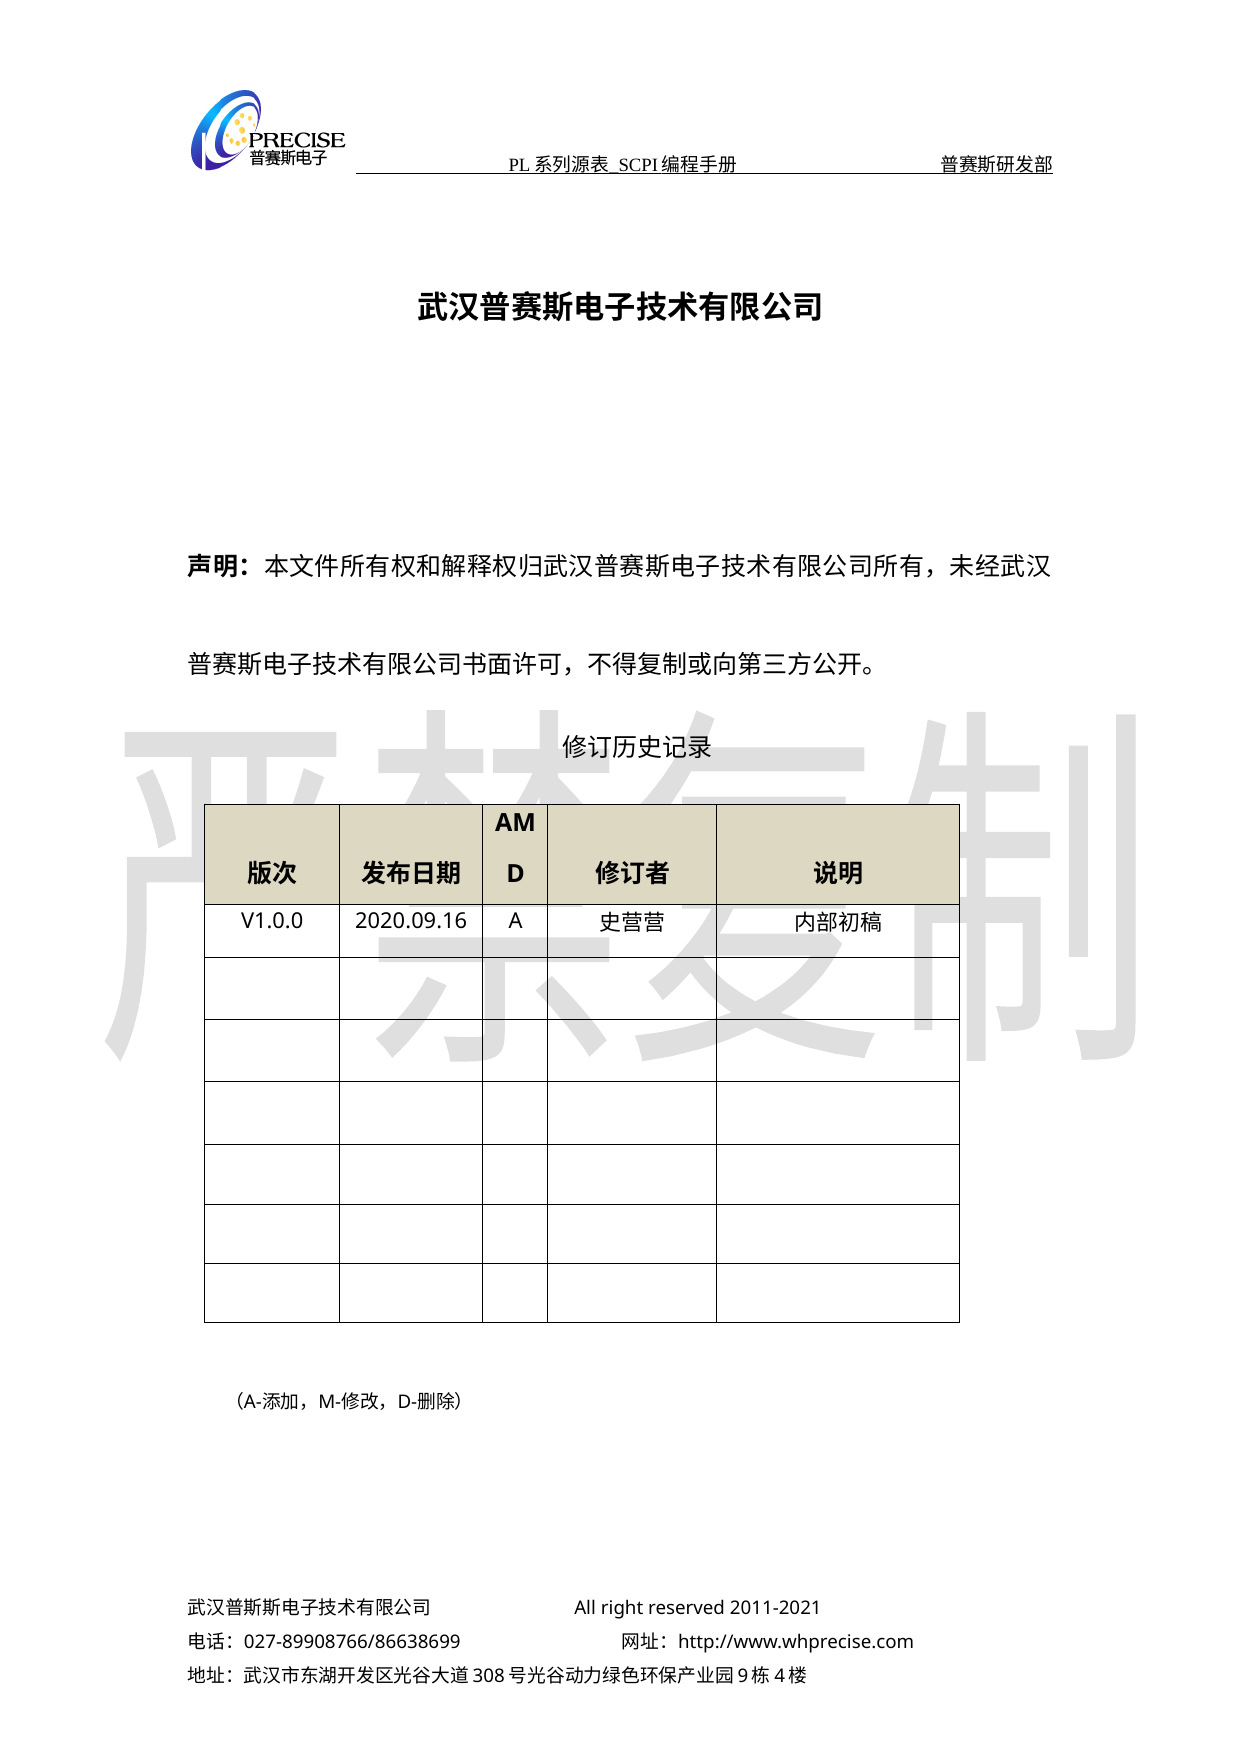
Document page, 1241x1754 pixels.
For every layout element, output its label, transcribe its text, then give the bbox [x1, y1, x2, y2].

table_header 修订者 [548, 805, 716, 904]
table_cell [548, 1264, 716, 1322]
table_cell [483, 1264, 547, 1322]
picture [187, 88, 356, 172]
table_header 版次 [205, 805, 339, 904]
table_cell [717, 1145, 959, 1204]
table_cell V1.0.0 [205, 905, 339, 957]
table_cell [717, 1264, 959, 1322]
text 声明：本文件所有权和解释权归武汉普赛斯电子技术有限公司所有，未经武汉普赛斯电子技术有限公司书面许可，不得复制或向第三方公开。 [187, 532, 1053, 695]
table_cell [548, 1145, 716, 1204]
table_cell [548, 958, 716, 1019]
table_cell [340, 1264, 482, 1322]
text 修订历史记录 [187, 713, 1053, 778]
table_cell [205, 1082, 339, 1144]
table_cell [205, 1020, 339, 1081]
table_cell [483, 1205, 547, 1263]
table_cell 内部初稿 [717, 905, 959, 957]
table_cell [205, 1264, 339, 1322]
table_cell [483, 1145, 547, 1204]
text 武汉普赛斯电子技术有限公司 [187, 272, 1053, 337]
table_cell 史营营 [548, 905, 716, 957]
table_cell [548, 1082, 716, 1144]
table_cell [548, 1020, 716, 1081]
table_cell A [483, 905, 547, 957]
table_cell [340, 1082, 482, 1144]
table_cell [717, 958, 959, 1019]
table_cell [340, 1145, 482, 1204]
table_cell [483, 958, 547, 1019]
table_cell [717, 1020, 959, 1081]
table_cell [717, 1205, 959, 1263]
table_cell [483, 1082, 547, 1144]
table_header 说明 [717, 805, 959, 904]
table_cell [205, 958, 339, 1019]
table_cell [548, 1205, 716, 1263]
table_cell [205, 1145, 339, 1204]
table_cell [340, 958, 482, 1019]
table_cell 2020.09.16 [340, 905, 482, 957]
table_cell [717, 1082, 959, 1144]
table_header 发布日期 [340, 805, 482, 904]
table_cell [340, 1020, 482, 1081]
table_cell [205, 1205, 339, 1263]
text （A-添加，M-修改，D-删除） [187, 1303, 1053, 1417]
table_cell [483, 1020, 547, 1081]
table_cell [340, 1205, 482, 1263]
table_header AMD [483, 805, 547, 904]
